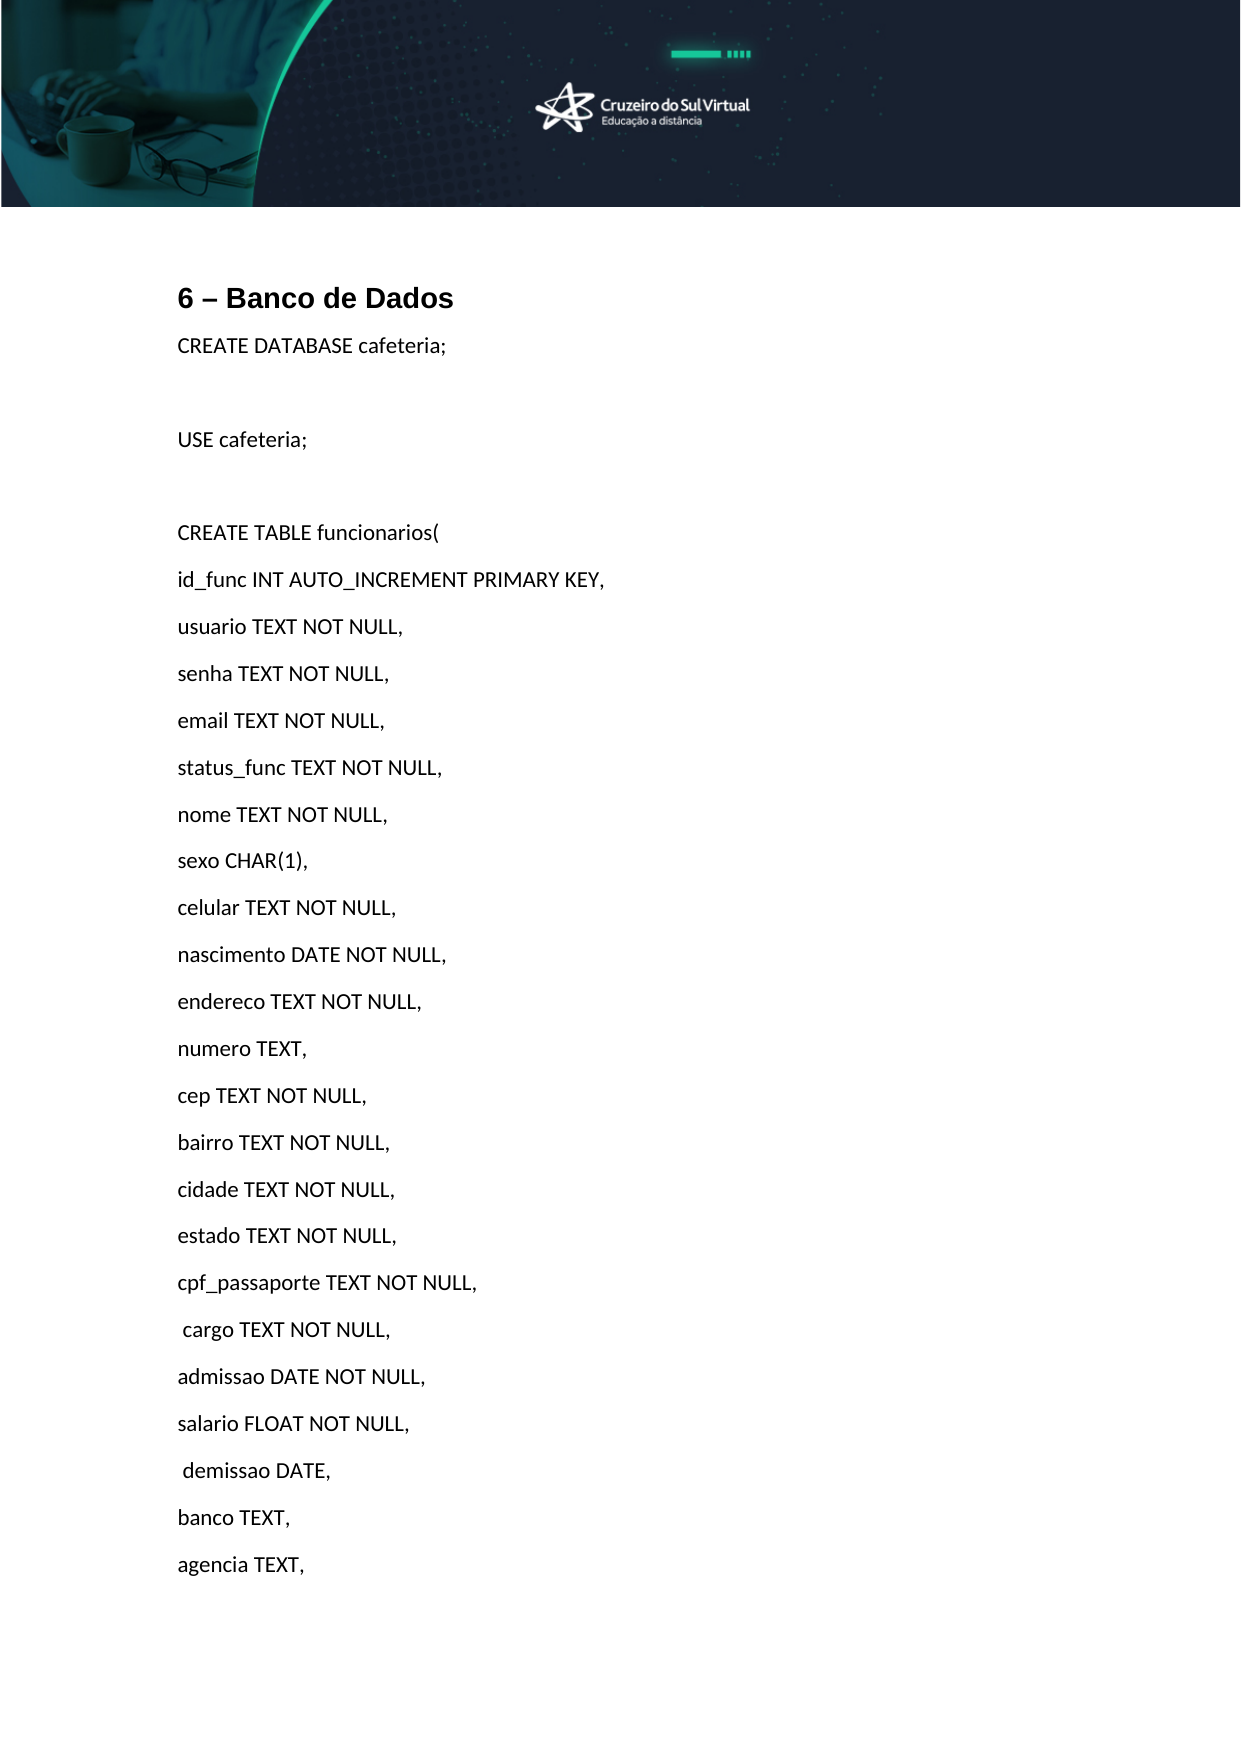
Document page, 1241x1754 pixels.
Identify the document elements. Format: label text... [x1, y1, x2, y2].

text CREATE DATABASE cafeteria; [177, 331, 1063, 359]
text id_func INT AUTO_INCREMENT PRIMARY KEY, [177, 565, 1063, 593]
picture [1, 0, 1241, 207]
text email TEXT NOT NULL, [177, 706, 1063, 734]
text nome TEXT NOT NULL, [177, 800, 1063, 828]
text 6 – Banco de Dados [177, 281, 1063, 314]
text bairro TEXT NOT NULL, [177, 1128, 1063, 1156]
text USE cafeteria; [177, 425, 1063, 453]
text cargo TEXT NOT NULL, [177, 1315, 1063, 1343]
text celular TEXT NOT NULL, [177, 893, 1063, 921]
text status_func TEXT NOT NULL, [177, 753, 1063, 781]
text sexo CHAR(1), [177, 847, 1063, 874]
text cidade TEXT NOT NULL, [177, 1175, 1063, 1203]
text salario FLOAT NOT NULL, [177, 1409, 1063, 1437]
text agencia TEXT, [177, 1550, 1063, 1578]
text CREATE TABLE funcionarios( [177, 518, 1063, 546]
text endereco TEXT NOT NULL, [177, 987, 1063, 1015]
text estado TEXT NOT NULL, [177, 1222, 1063, 1249]
text banco TEXT, [177, 1503, 1063, 1531]
text nascimento DATE NOT NULL, [177, 940, 1063, 968]
text admissao DATE NOT NULL, [177, 1362, 1063, 1390]
text cpf_passaporte TEXT NOT NULL, [177, 1268, 1063, 1296]
text demissao DATE, [177, 1456, 1063, 1484]
text usuario TEXT NOT NULL, [177, 612, 1063, 640]
text senha TEXT NOT NULL, [177, 659, 1063, 687]
text numero TEXT, [177, 1034, 1063, 1062]
text cep TEXT NOT NULL, [177, 1081, 1063, 1109]
